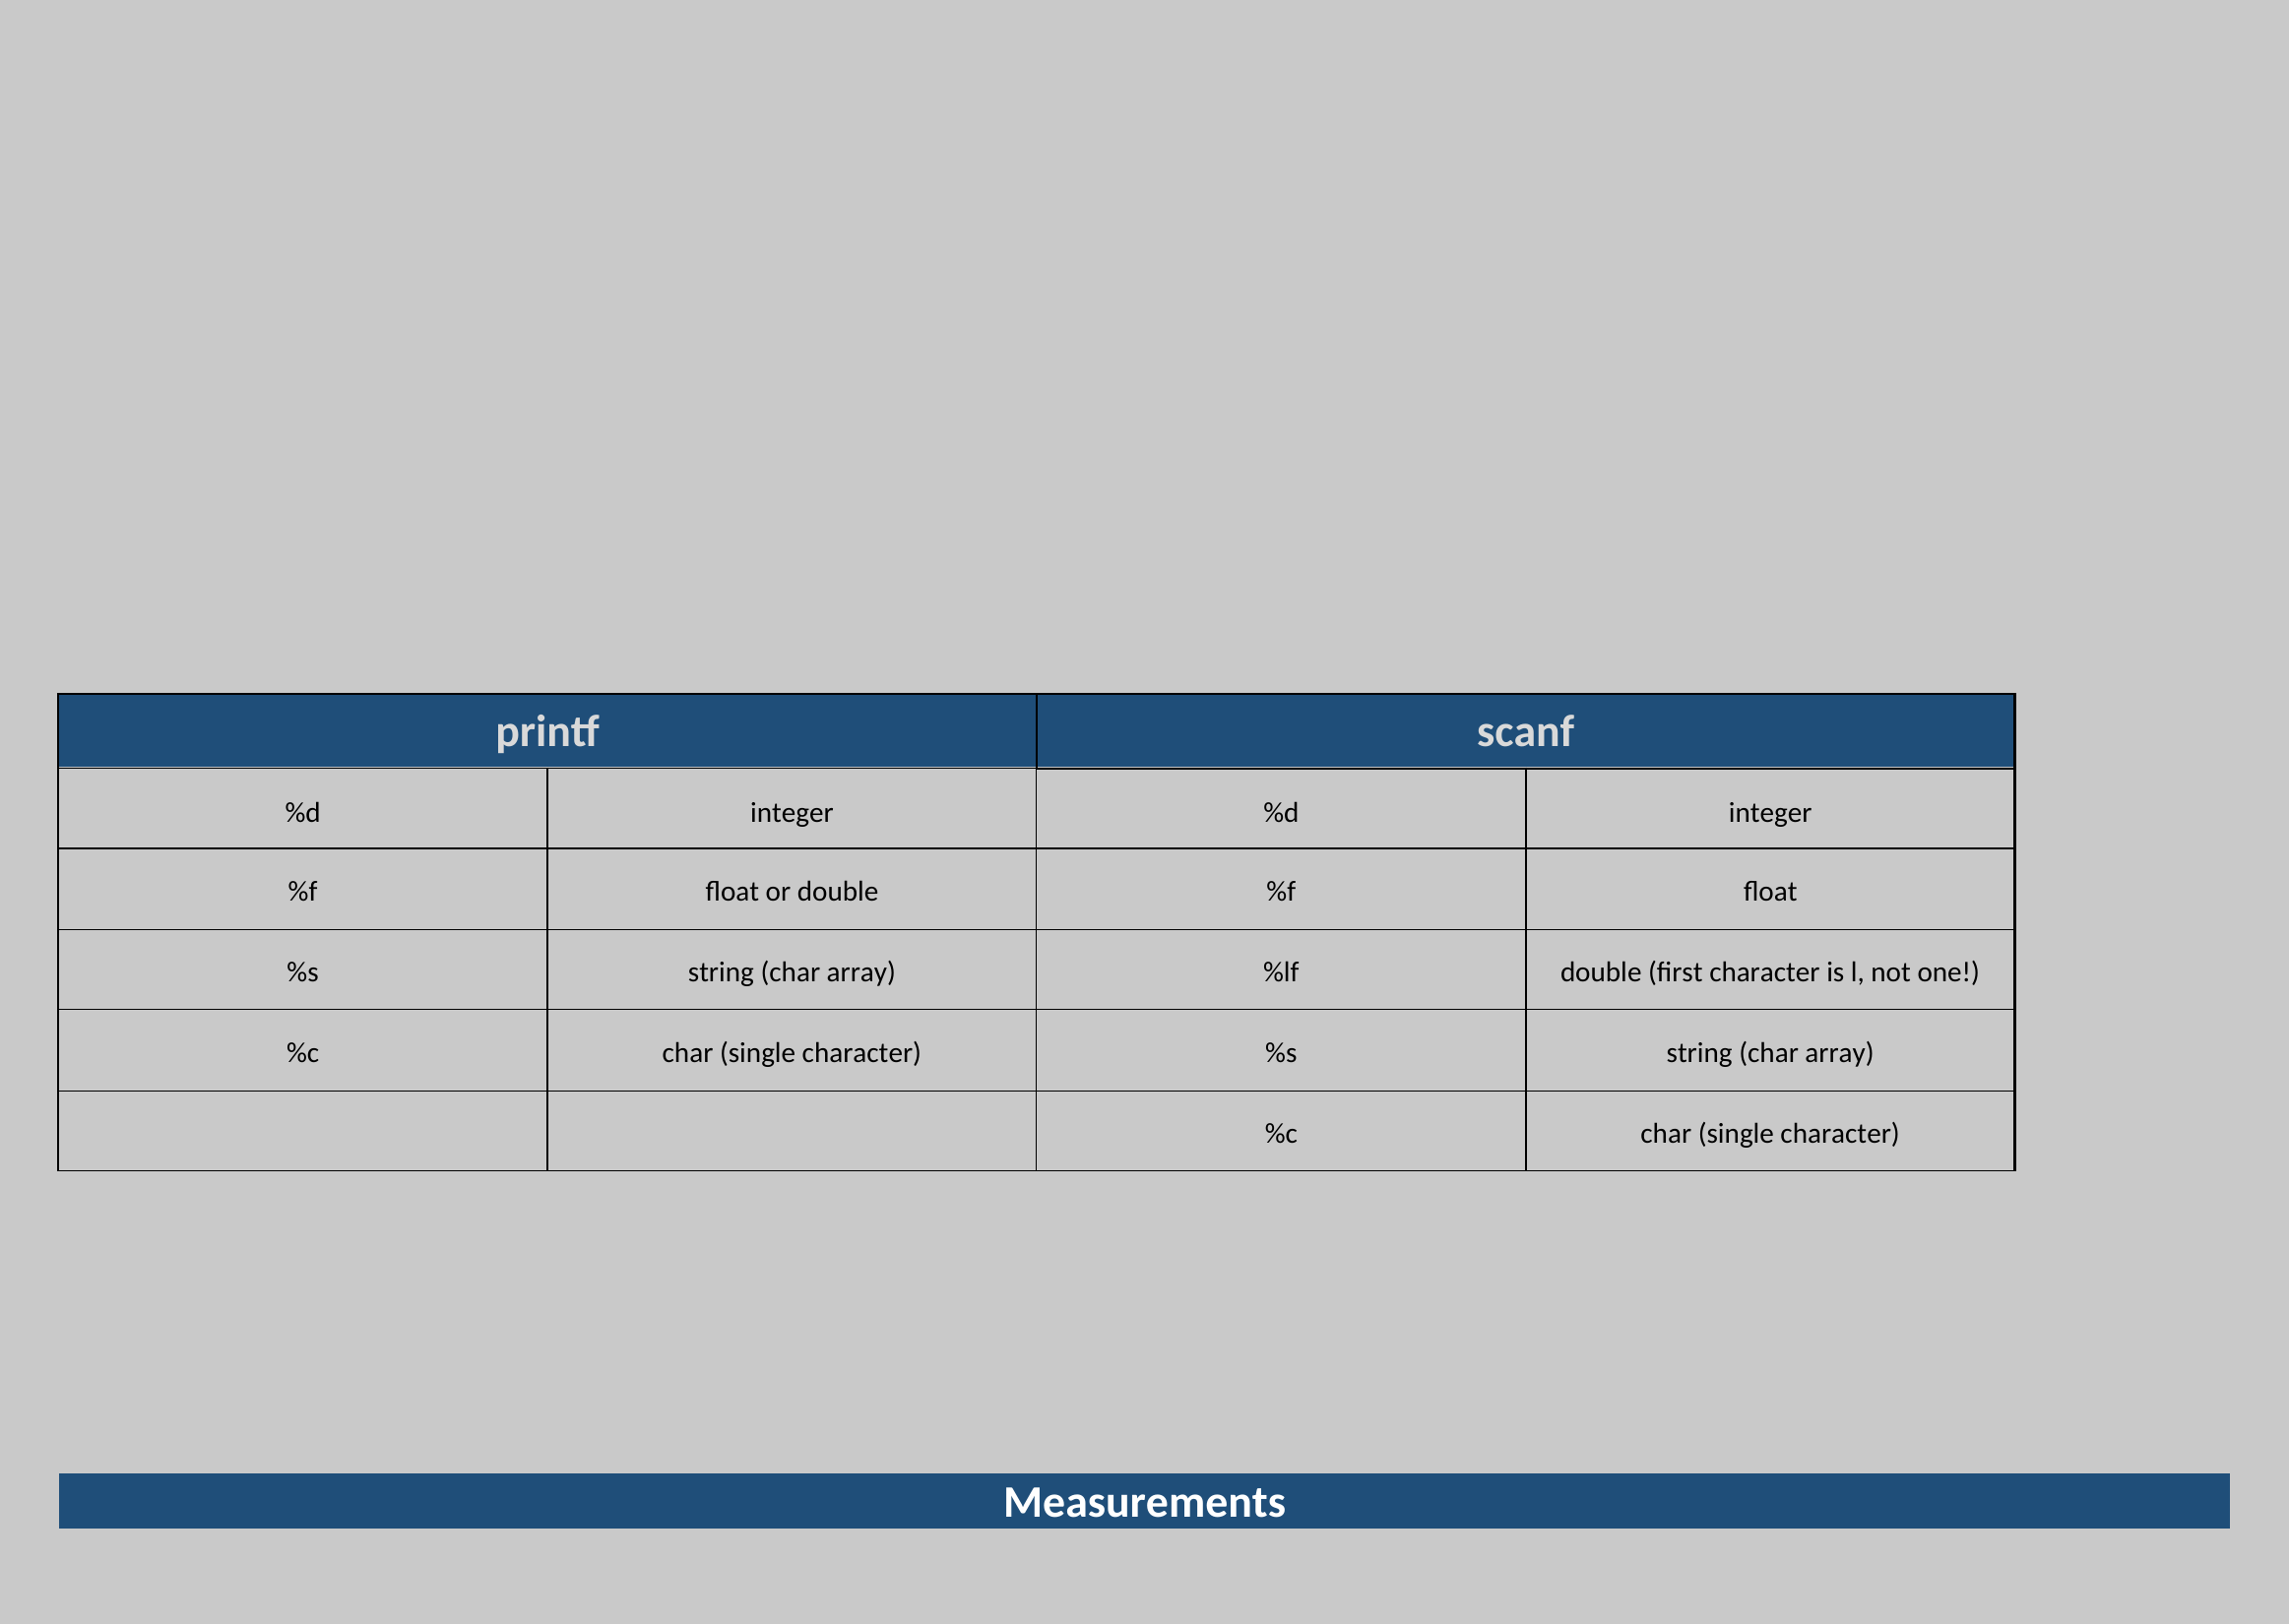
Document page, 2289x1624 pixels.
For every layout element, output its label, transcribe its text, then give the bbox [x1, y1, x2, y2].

table_cell %s [59, 930, 546, 1009]
table_cell char (single character) [1527, 1092, 2013, 1170]
table_cell %d [59, 769, 546, 847]
text Measurements [59, 1473, 2230, 1529]
table_cell %c [59, 1010, 546, 1090]
table_cell float [1527, 849, 2013, 928]
table_cell string (char array) [548, 930, 1036, 1009]
table_cell %f [1037, 849, 1525, 928]
table_cell %s [1037, 1010, 1525, 1090]
table_header printf [59, 695, 1036, 767]
table_cell %c [1037, 1092, 1525, 1170]
table_cell integer [548, 769, 1036, 847]
table_cell %lf [1037, 930, 1525, 1009]
table_header scanf [1038, 695, 2013, 767]
table_cell integer [1527, 770, 2013, 847]
table_cell %d [1037, 770, 1525, 847]
table_cell char (single character) [548, 1010, 1036, 1090]
table_cell [59, 1092, 546, 1170]
table_cell float or double [548, 849, 1036, 928]
table_cell [548, 1092, 1036, 1170]
table_cell %f [59, 849, 546, 928]
table_cell string (char array) [1527, 1010, 2013, 1090]
table_cell double (first character is l, not one!) [1527, 930, 2013, 1009]
